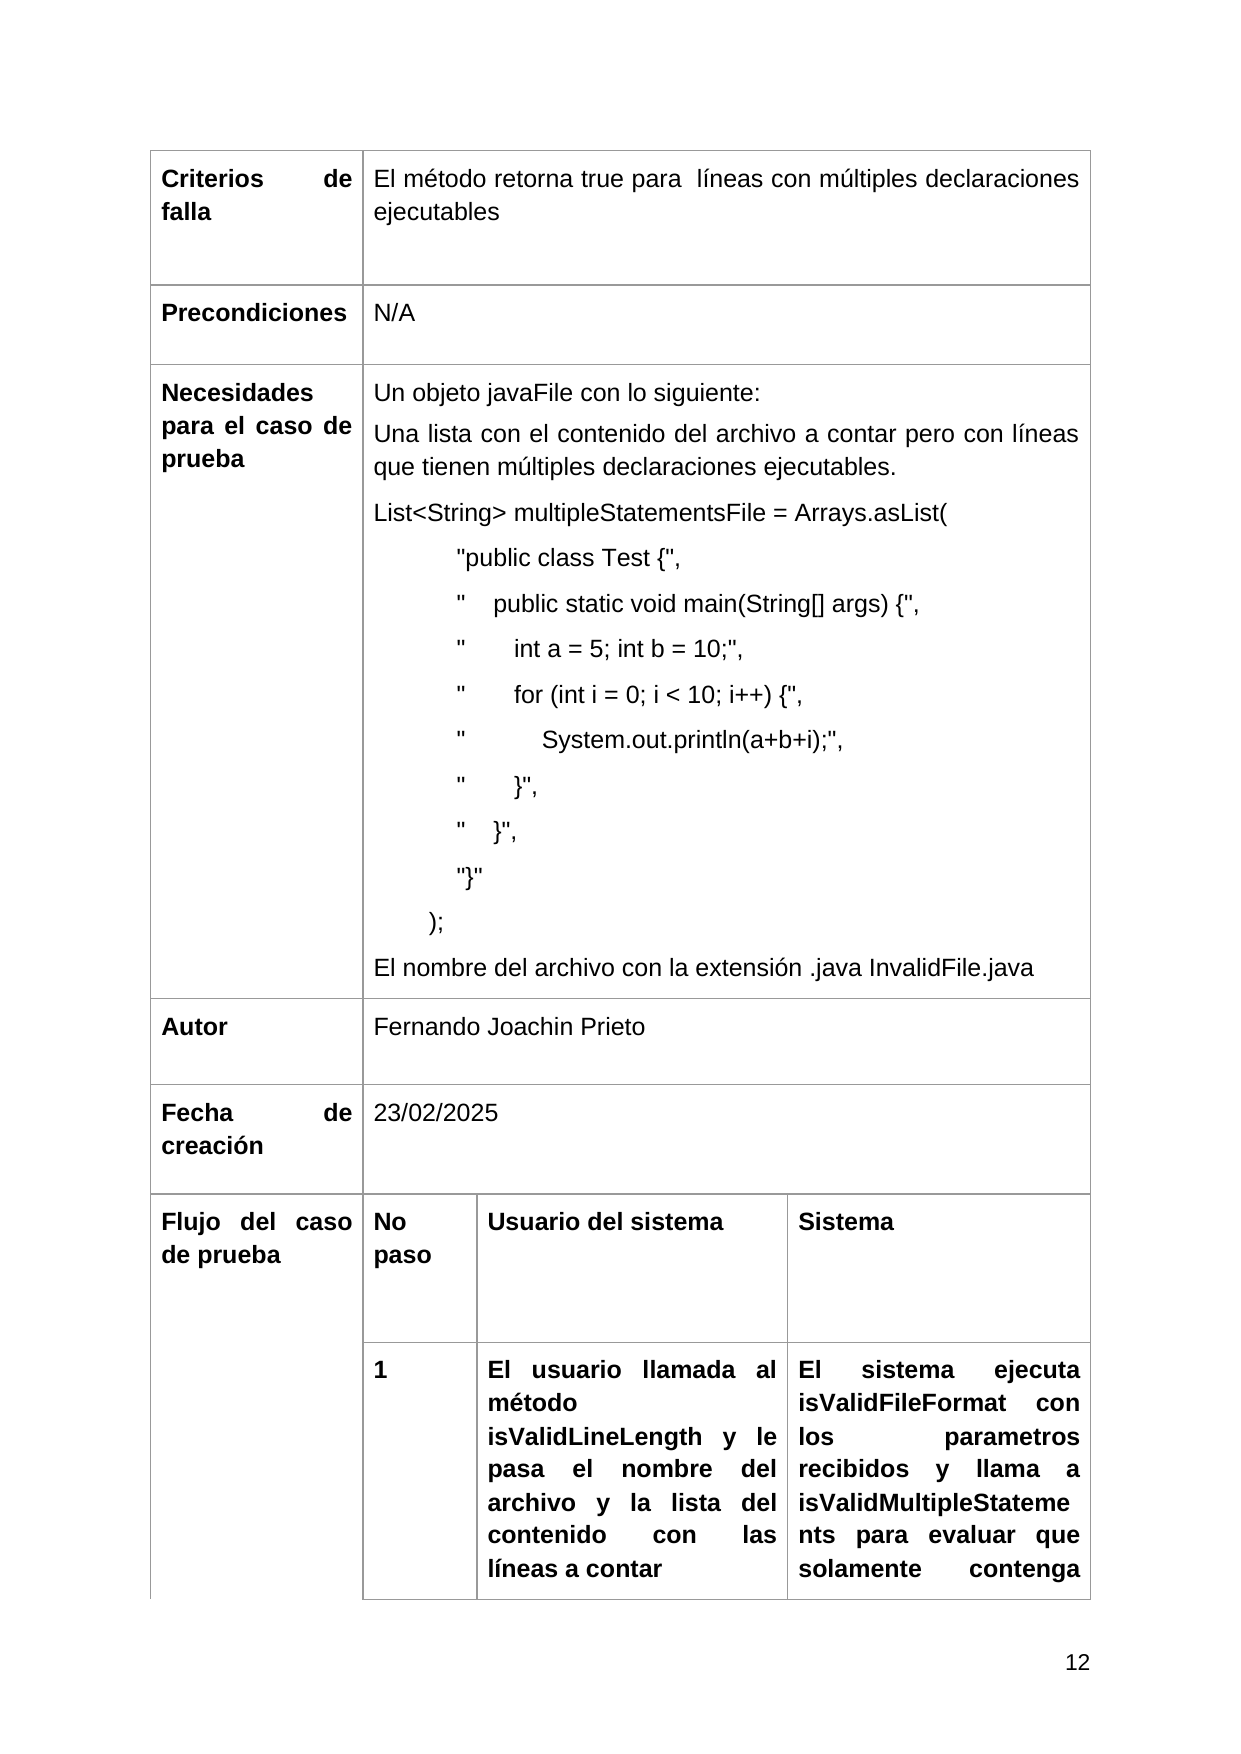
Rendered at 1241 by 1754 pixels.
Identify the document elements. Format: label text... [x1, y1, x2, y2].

table_cell Fernando Joachin Prieto [364, 999, 1090, 1084]
table_cell Precondiciones [151, 286, 362, 364]
table_cell Un objeto javaFile con lo siguiente: Una lista con el contenido del archivo a contar pero con líneas que tienen múltiples declaraciones ejecutables. List<String> multipleStatementsFile = Arrays.asList( "public class Test {", " public static void main(String[] args) {", " int a = 5; int b = 10;", " for (int i = 0; i < 10; i++) {", " System.out.println(a+b+i);", " }", " }", "}" ); El nombre del archivo con la extensión .java InvalidFile.java [364, 365, 1090, 998]
table_cell Criterios de falla [151, 151, 362, 284]
table_cell Sistema [788, 1195, 1090, 1342]
table_cell N/A [364, 286, 1090, 364]
table_cell El método retorna true para líneas con múltiples declaraciones ejecutables [364, 151, 1090, 284]
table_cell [478, 1343, 787, 1599]
table_cell Fecha de creación [151, 1085, 362, 1193]
table_cell Autor [151, 999, 362, 1084]
table_cell No paso [364, 1195, 476, 1342]
table_cell Flujo del caso de prueba [151, 1195, 362, 1599]
table_cell Usuario del sistema [478, 1195, 787, 1342]
table_cell 1 [364, 1343, 476, 1599]
table_cell 23/02/2025 [364, 1085, 1090, 1193]
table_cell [788, 1343, 1090, 1599]
table_cell Necesidades para el caso de prueba [151, 365, 362, 998]
